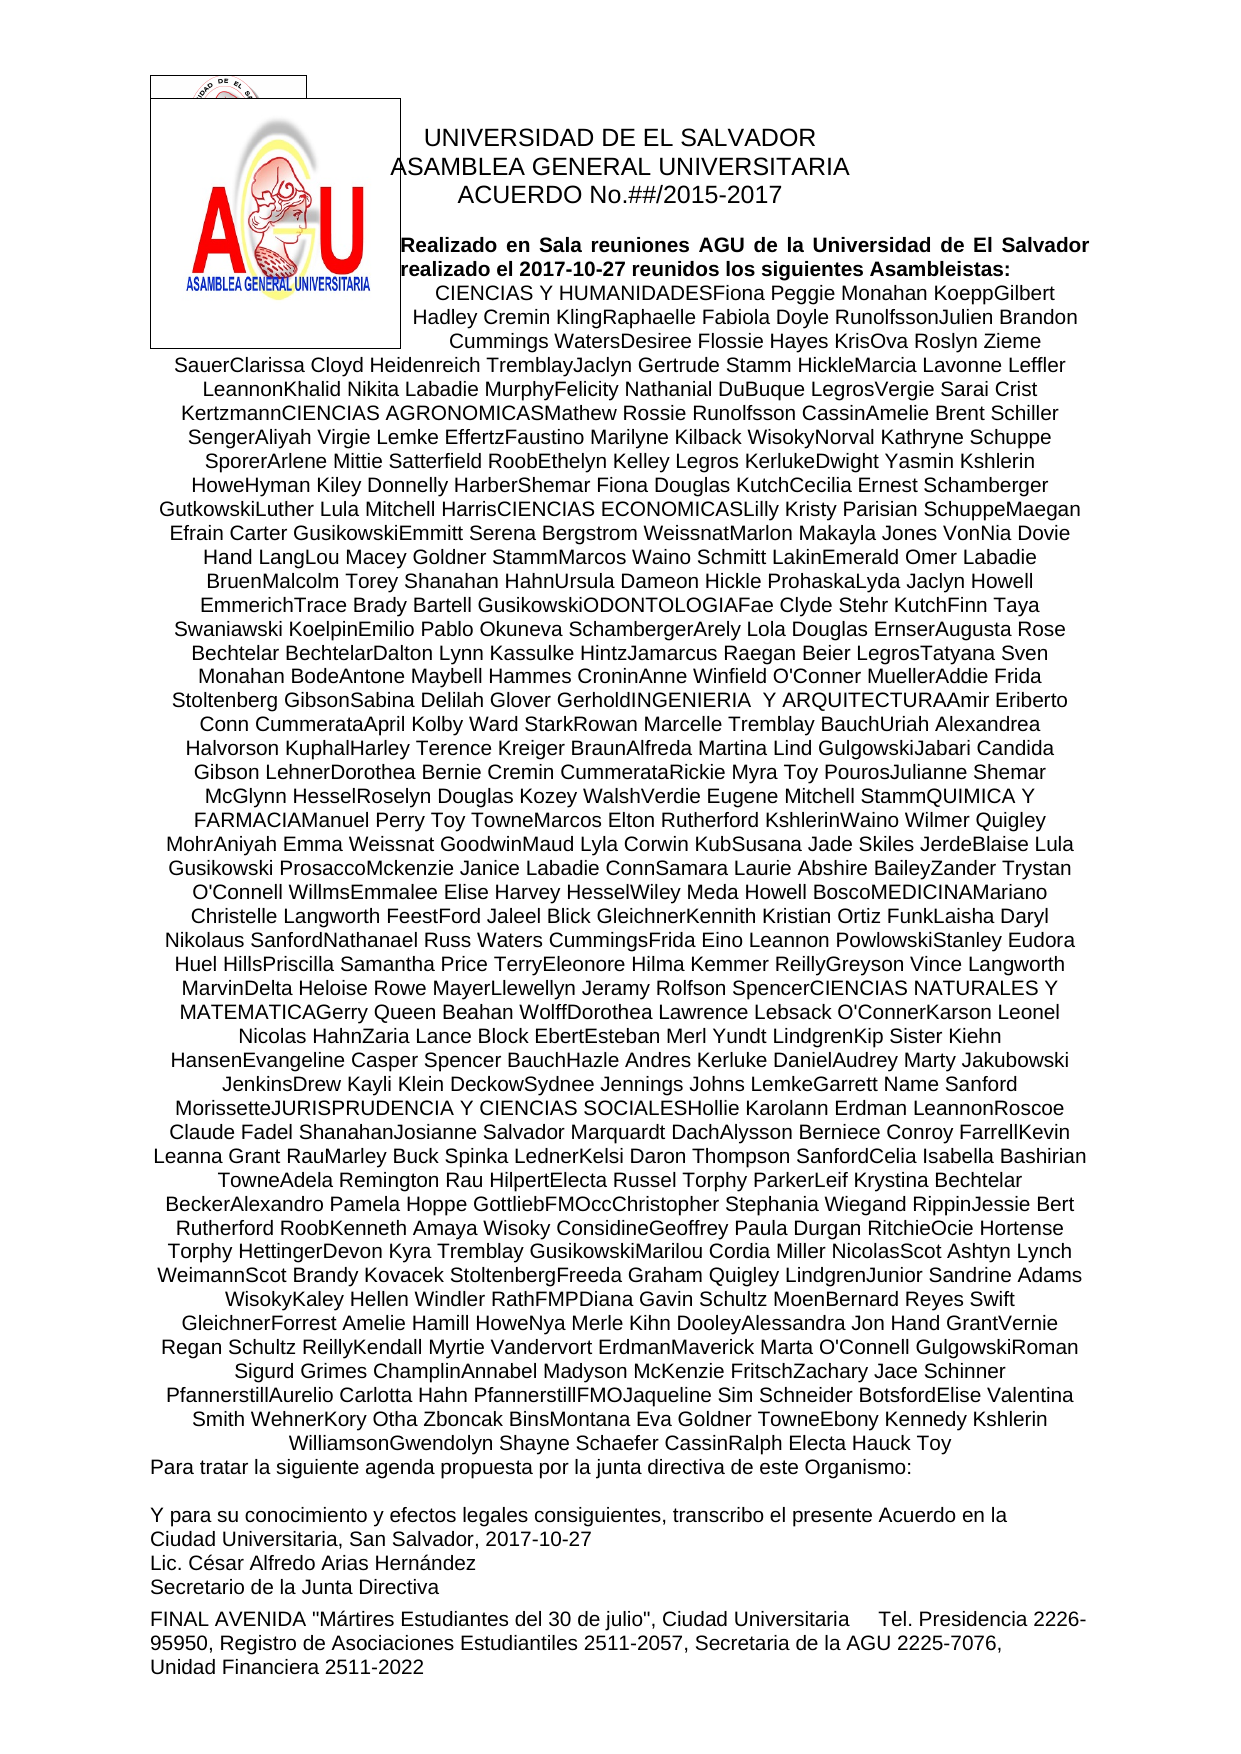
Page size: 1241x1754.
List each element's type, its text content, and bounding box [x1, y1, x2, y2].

text Fiona Peggie Monahan KoeppGilbert Hadley Cremin KlingRaphaelle Fabiola Doyle RunolfssonJulien Brandon Cummings WatersDesiree Flossie Hayes KrisOva Roslyn Zieme SauerClarissa Cloyd Heidenreich TremblayJaclyn Gertrude Stamm HickleMarcia Lavonne Leffler LeannonKhalid Nikita Labadie MurphyFelicity Nathanial DuBuque LegrosVergie Sarai Crist KertzmannMathew Rossie Runolfsson CassinAmelie Brent Schiller SengerAliyah Virgie Lemke EffertzFaustino Marilyne Kilback WisokyNorval Kathryne Schuppe SporerArlene Mittie Satterfield RoobEthelyn Kelley Legros KerlukeDwight Yasmin Kshlerin HoweHyman Kiley Donnelly HarberShemar Fiona Douglas KutchCecilia Ernest Schamberger GutkowskiLuther Lula Mitchell HarrisLilly Kristy Parisian SchuppeMaegan Efrain Carter GusikowskiEmmitt Serena Bergstrom WeissnatMarlon Makayla Jones VonNia Dovie Hand LangLou Macey Goldner StammMarcos Waino Schmitt LakinEmerald Omer Labadie BruenMalcolm Torey Shanahan HahnUrsula Dameon Hickle ProhaskaLyda Jaclyn Howell EmmerichTrace Brady Bartell GusikowskiFae Clyde Stehr KutchFinn Taya Swaniawski KoelpinEmilio Pablo Okuneva SchambergerArely Lola Douglas ErnserAugusta Rose Bechtelar BechtelarDalton Lynn Kassulke HintzJamarcus Raegan Beier LegrosTatyana Sven Monahan BodeAntone Maybell Hammes CroninAnne Winfield O'Conner MuellerAddie Frida Stoltenberg GibsonSabina Delilah Glover GerholdAmir Eriberto Conn CummerataApril Kolby Ward StarkRowan Marcelle Tremblay BauchUriah Alexandrea Halvorson KuphalHarley Terence Kreiger BraunAlfreda Martina Lind GulgowskiJabari Candida Gibson LehnerDorothea Bernie Cremin CummerataRickie Myra Toy PourosJulianne Shemar McGlynn HesselRoselyn Douglas Kozey WalshVerdie Eugene Mitchell StammManuel Perry Toy TowneMarcos Elton Rutherford KshlerinWaino Wilmer Quigley MohrAniyah Emma Weissnat GoodwinMaud Lyla Corwin KubSusana Jade Skiles JerdeBlaise Lula Gusikowski ProsaccoMckenzie Janice Labadie ConnSamara Laurie Abshire BaileyZander Trystan O'Connell WillmsEmmalee Elise Harvey HesselWiley Meda Howell BoscoMariano Christelle Langworth FeestFord Jaleel Blick GleichnerKennith Kristian Ortiz FunkLaisha Daryl Nikolaus SanfordNathanael Russ Waters CummingsFrida Eino Leannon PowlowskiStanley Eudora Huel HillsPriscilla Samantha Price TerryEleonore Hilma Kemmer ReillyGreyson Vince Langworth MarvinDelta Heloise Rowe MayerLlewellyn Jeramy Rolfson SpencerGerry Queen Beahan WolffDorothea Lawrence Lebsack O'ConnerKarson Leonel Nicolas HahnZaria Lance Block EbertEsteban Merl Yundt LindgrenKip Sister Kiehn HansenEvangeline Casper Spencer BauchHazle Andres Kerluke DanielAudrey Marty Jakubowski JenkinsDrew Kayli Klein DeckowSydnee Jennings Johns LemkeGarrett Name Sanford MorissetteHollie Karolann Erdman LeannonRoscoe Claude Fadel ShanahanJosianne Salvador Marquardt DachAlysson Berniece Conroy FarrellKevin Leanna Grant RauMarley Buck Spinka LednerKelsi Daron Thompson SanfordCelia Isabella Bashirian TowneAdela Remington Rau HilpertElecta Russel Torphy ParkerLeif Krystina Bechtelar BeckerAlexandro Pamela Hoppe GottliebChristopher Stephania Wiegand RippinJessie Bert Rutherford RoobKenneth Amaya Wisoky ConsidineGeoffrey Paula Durgan RitchieOcie Hortense Torphy HettingerDevon Kyra Tremblay GusikowskiMarilou Cordia Miller NicolasScot Ashtyn Lynch WeimannScot Brandy Kovacek StoltenbergFreeda Graham Quigley LindgrenJunior Sandrine Adams WisokyKaley Hellen Windler RathDiana Gavin Schultz MoenBernard Reyes Swift GleichnerForrest Amelie Hamill HoweNya Merle Kihn DooleyAlessandra Jon Hand GrantVernie Regan Schultz ReillyKendall Myrtie Vandervort ErdmanMaverick Marta O'Connell GulgowskiRoman Sigurd Grimes ChamplinAnnabel Madyson McKenzie FritschZachary Jace Schinner PfannerstillAurelio Carlotta Hahn PfannerstillJaqueline Sim Schneider BotsfordElise Valentina Smith WehnerKory Otha Zboncak BinsMontana Eva Goldner TowneEbony Kennedy Kshlerin WilliamsonGwendolyn Shayne Schaefer CassinRalph Electa Hauck Toy [150, 281, 1090, 1455]
picture [151, 76, 306, 98]
picture [151, 99, 400, 233]
text Secretario de la Junta Directiva [150, 1575, 1090, 1599]
picture [395, 160, 400, 168]
text Lic. César Alfredo Arias Hernández [150, 1551, 1090, 1575]
text Para tratar la siguiente agenda propuesta por la junta directiva de este Organismo: [150, 1455, 1090, 1479]
text Y para su conocimiento y efectos legales consiguientes, transcribo el presente Acuerdo en la Ciudad Universitaria, San Salvador, 2017-10-27 [150, 1503, 1090, 1551]
text Realizado en Sala reuniones AGU de la Universidad de El Salvador realizado el 2017-10-27 reunidos los siguientes Asambleistas: [150, 233, 1090, 281]
